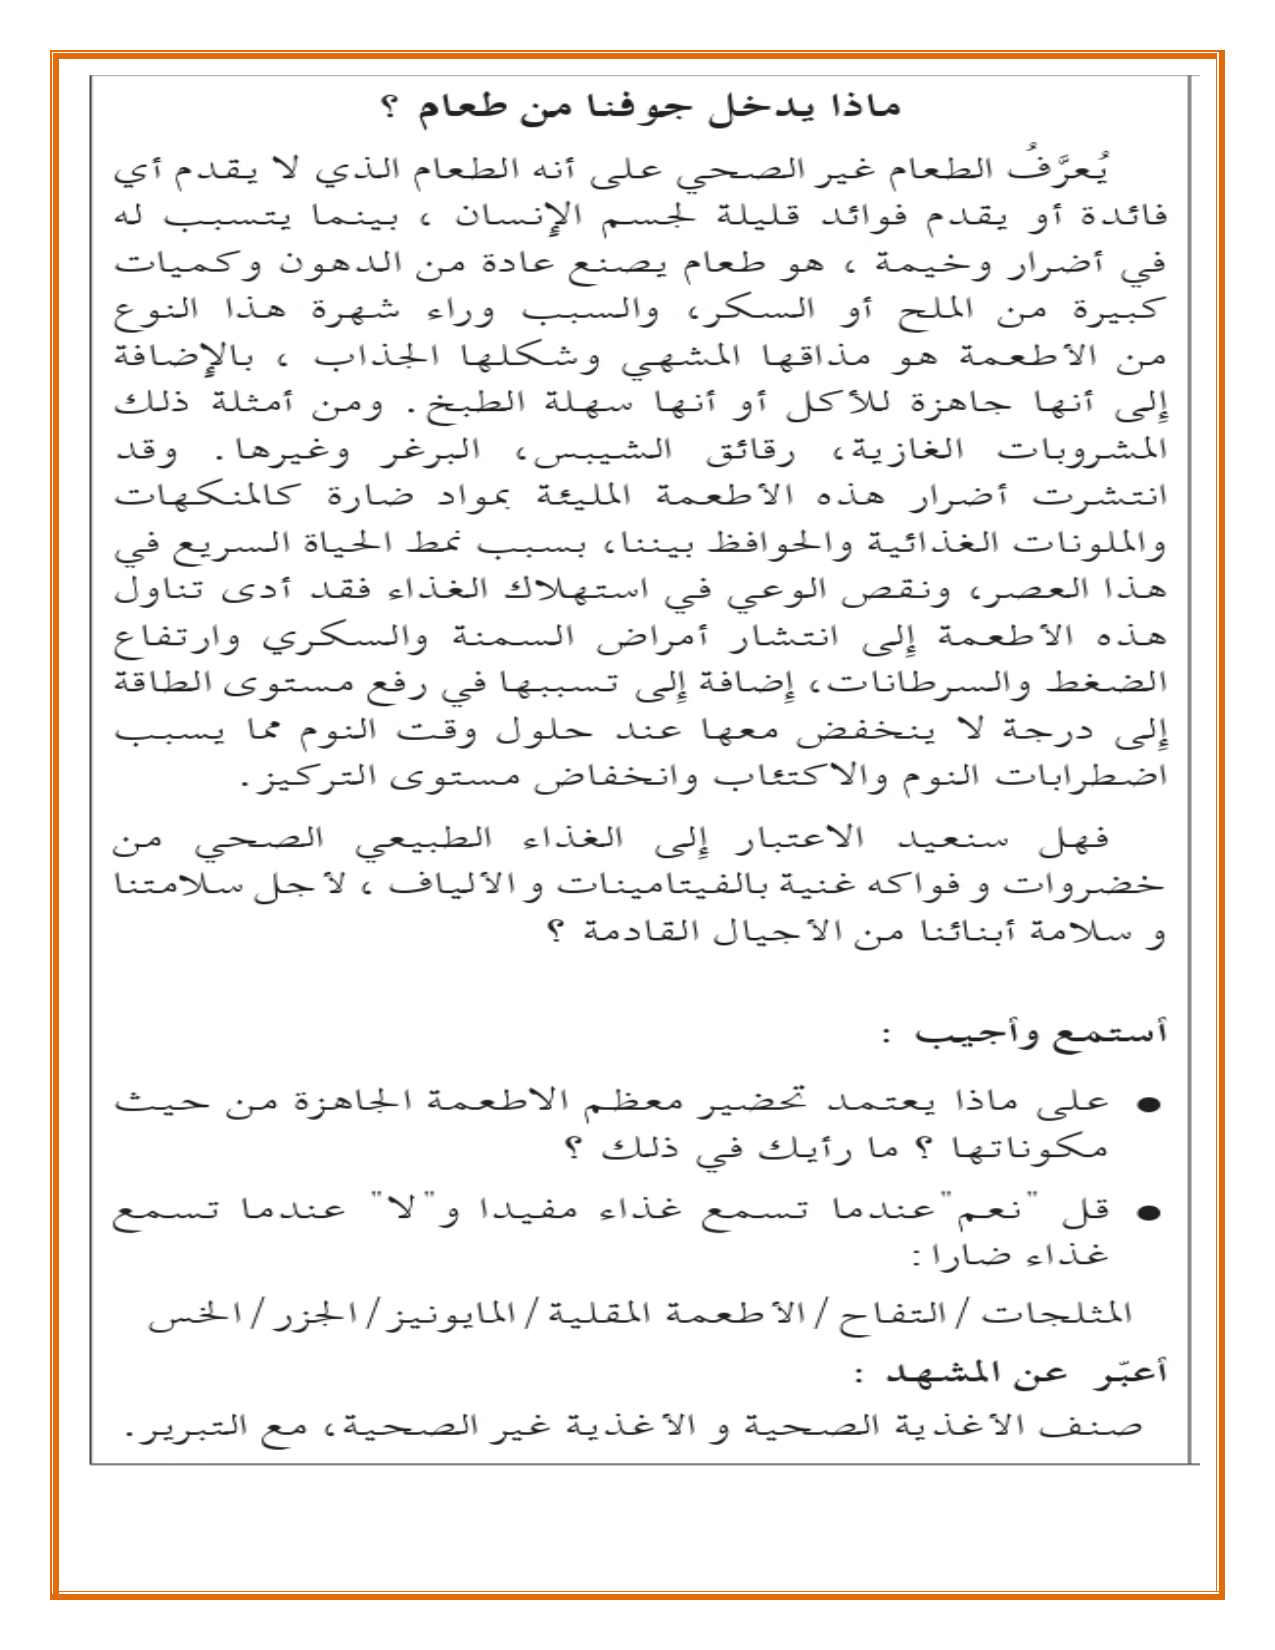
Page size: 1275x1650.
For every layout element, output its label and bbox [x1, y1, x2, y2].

picture [81, 75, 1200, 1472]
